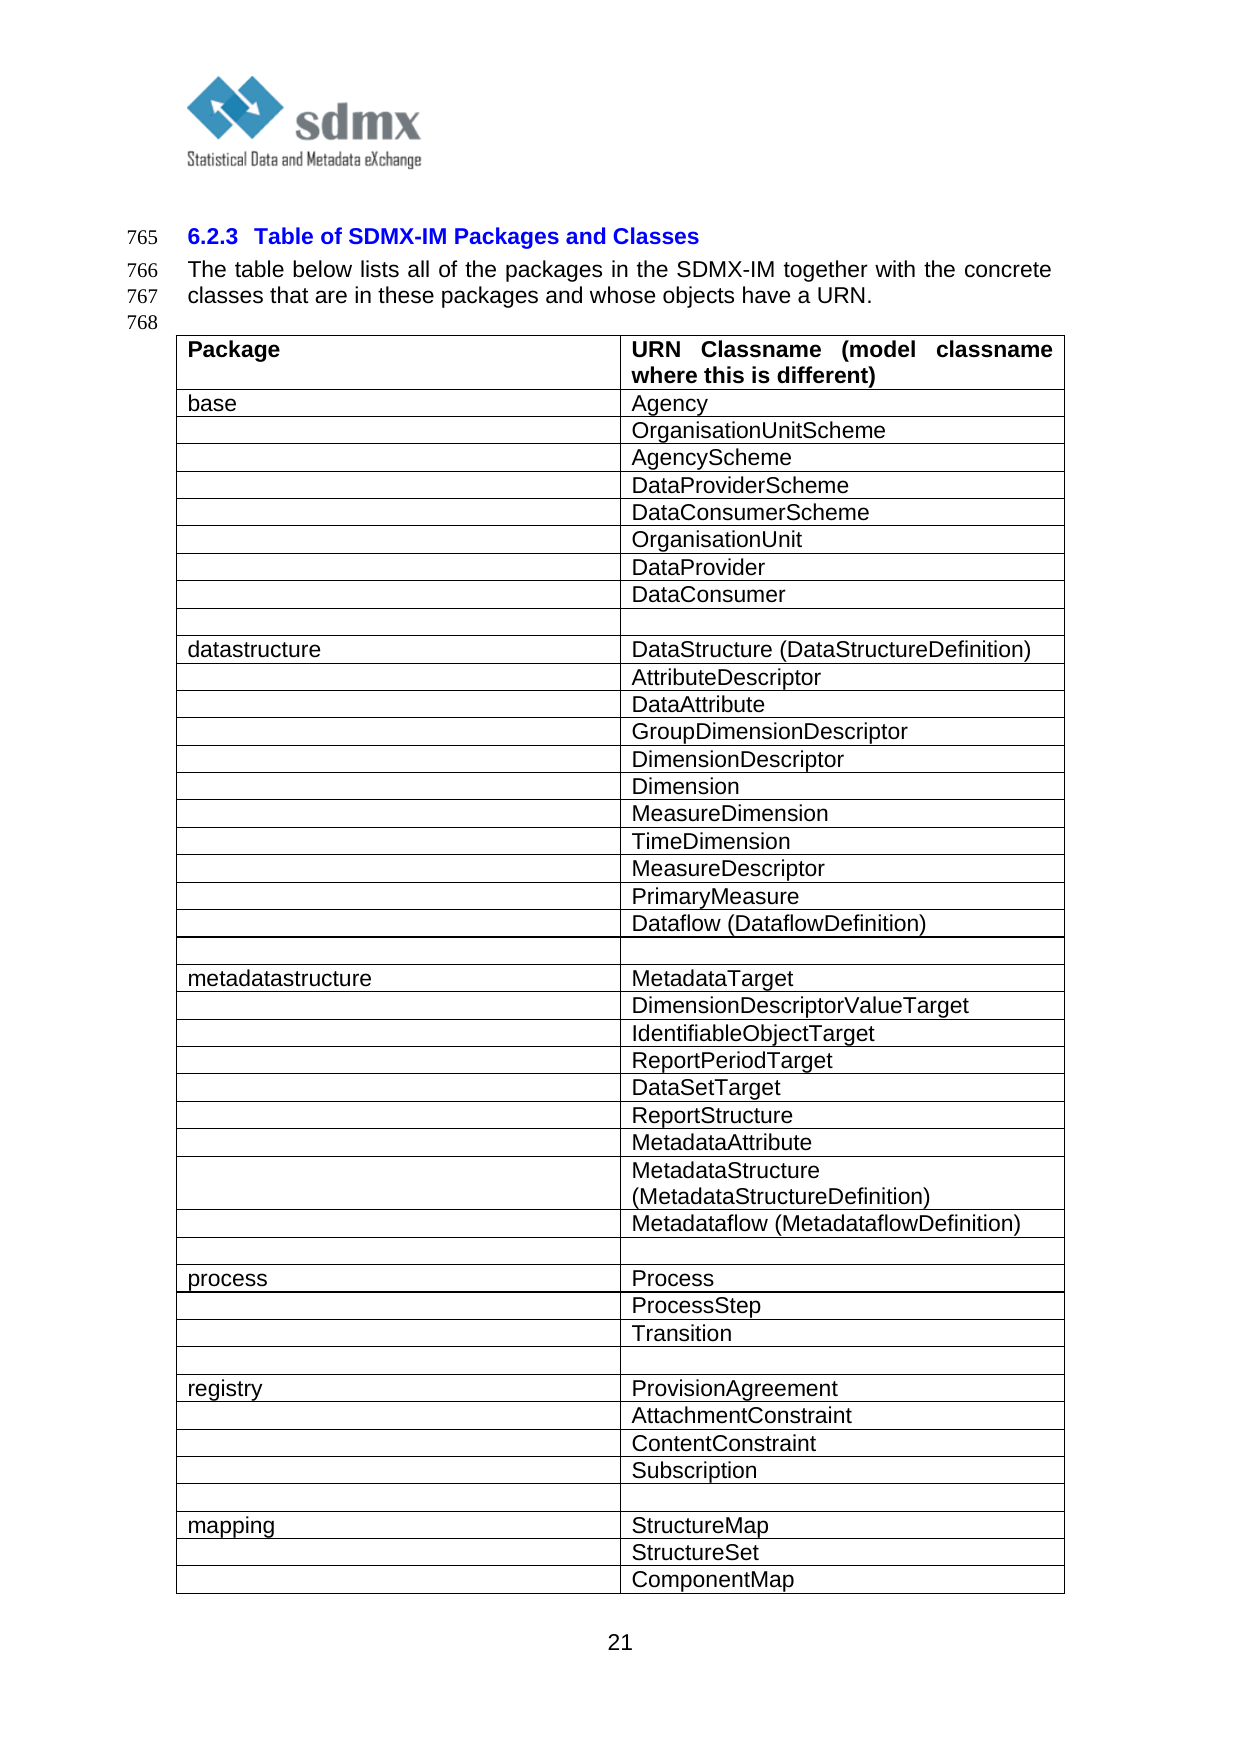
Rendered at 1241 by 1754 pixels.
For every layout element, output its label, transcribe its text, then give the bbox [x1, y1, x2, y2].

table_cell [177, 1457, 620, 1483]
table_cell DimensionDescriptorValueTarget [621, 992, 1064, 1018]
text The table below lists all of the packages in the SDMX-IM together with the concrete classes that are in these packages and whose objects have a URN. [187, 256, 1053, 308]
table_cell ContentConstraint [621, 1430, 1064, 1456]
table_cell DataStructure (DataStructureDefinition) [621, 636, 1064, 662]
table_cell [177, 1102, 620, 1128]
table_cell [621, 938, 1064, 964]
table_cell [177, 883, 620, 909]
table_cell [177, 472, 620, 498]
table_cell DataSetTarget [621, 1074, 1064, 1101]
table_cell MetadataAttribute [621, 1129, 1064, 1156]
table_cell [177, 746, 620, 772]
table_cell GroupDimensionDescriptor [621, 718, 1064, 744]
table_cell [621, 609, 1064, 635]
table_cell ProcessStep [621, 1293, 1064, 1319]
table_cell [177, 1157, 620, 1209]
table_cell TimeDimension [621, 828, 1064, 854]
table_cell [177, 773, 620, 799]
table_cell DataConsumer [621, 581, 1064, 608]
table_cell MetadataTarget [621, 965, 1064, 991]
table_cell [177, 444, 620, 471]
table_cell DataProvider [621, 554, 1064, 580]
table_cell [177, 800, 620, 827]
table_cell [177, 417, 620, 443]
table_cell Transition [621, 1320, 1064, 1346]
table_cell StructureMap [621, 1512, 1064, 1538]
table_cell StructureSet [621, 1539, 1064, 1565]
table_cell Metadataflow (MetadataflowDefinition) [621, 1210, 1064, 1237]
table_cell [177, 609, 620, 635]
table_cell Dataflow (DataflowDefinition) [621, 910, 1064, 936]
table_cell [177, 526, 620, 553]
table_cell [177, 938, 620, 964]
table_cell [177, 691, 620, 717]
table_cell [177, 828, 620, 854]
table_cell [177, 664, 620, 690]
table_cell [177, 581, 620, 608]
table_cell MetadataStructure (MetadataStructureDefinition) [621, 1157, 1064, 1209]
table_cell metadatastructure [177, 965, 620, 991]
table_cell [177, 1539, 620, 1565]
table_cell IdentifiableObjectTarget [621, 1020, 1064, 1046]
table_cell [177, 1047, 620, 1073]
table_cell AttachmentConstraint [621, 1402, 1064, 1428]
table_cell base [177, 390, 620, 416]
table_cell [177, 992, 620, 1018]
table_cell process [177, 1265, 620, 1291]
table_cell [177, 554, 620, 580]
table_header URN Classname (model classname where this is different) [621, 336, 1064, 388]
table_header Package [177, 336, 620, 388]
table_cell MeasureDimension [621, 800, 1064, 827]
subtitle Table of SDMX-IM Packages and Classes [187, 223, 1053, 249]
table_cell [177, 910, 620, 936]
table_cell mapping [177, 1512, 620, 1538]
table_cell ProvisionAgreement [621, 1375, 1064, 1401]
table_cell [621, 1238, 1064, 1264]
table_cell [177, 1566, 620, 1593]
table_cell ReportStructure [621, 1102, 1064, 1128]
table_cell Agency [621, 390, 1064, 416]
table_cell [177, 1430, 620, 1456]
table_cell AttributeDescriptor [621, 664, 1064, 690]
table_cell Process [621, 1265, 1064, 1291]
table_cell MeasureDescriptor [621, 855, 1064, 882]
table_cell ReportPeriodTarget [621, 1047, 1064, 1073]
table_cell [177, 1238, 620, 1264]
table_cell Dimension [621, 773, 1064, 799]
table_cell [177, 499, 620, 525]
table_cell DataProviderScheme [621, 472, 1064, 498]
table_cell [177, 1484, 620, 1511]
table_cell Subscription [621, 1457, 1064, 1483]
table_cell [177, 1210, 620, 1237]
table_cell [177, 1074, 620, 1101]
table_cell datastructure [177, 636, 620, 662]
table_cell [177, 1320, 620, 1346]
table_cell OrganisationUnitScheme [621, 417, 1064, 443]
table_cell registry [177, 1375, 620, 1401]
table_cell [177, 1020, 620, 1046]
table_cell [177, 855, 620, 882]
table_cell [177, 1347, 620, 1374]
table_cell AgencyScheme [621, 444, 1064, 471]
table_cell DimensionDescriptor [621, 746, 1064, 772]
picture [187, 76, 428, 172]
table_cell OrganisationUnit [621, 526, 1064, 553]
table_cell [621, 1484, 1064, 1511]
table_cell ComponentMap [621, 1566, 1064, 1593]
table_cell [177, 1129, 620, 1156]
table_cell [177, 718, 620, 744]
table_cell [177, 1293, 620, 1319]
table_cell DataConsumerScheme [621, 499, 1064, 525]
table_cell DataAttribute [621, 691, 1064, 717]
table_cell PrimaryMeasure [621, 883, 1064, 909]
table_cell [621, 1347, 1064, 1374]
table_cell [177, 1402, 620, 1428]
